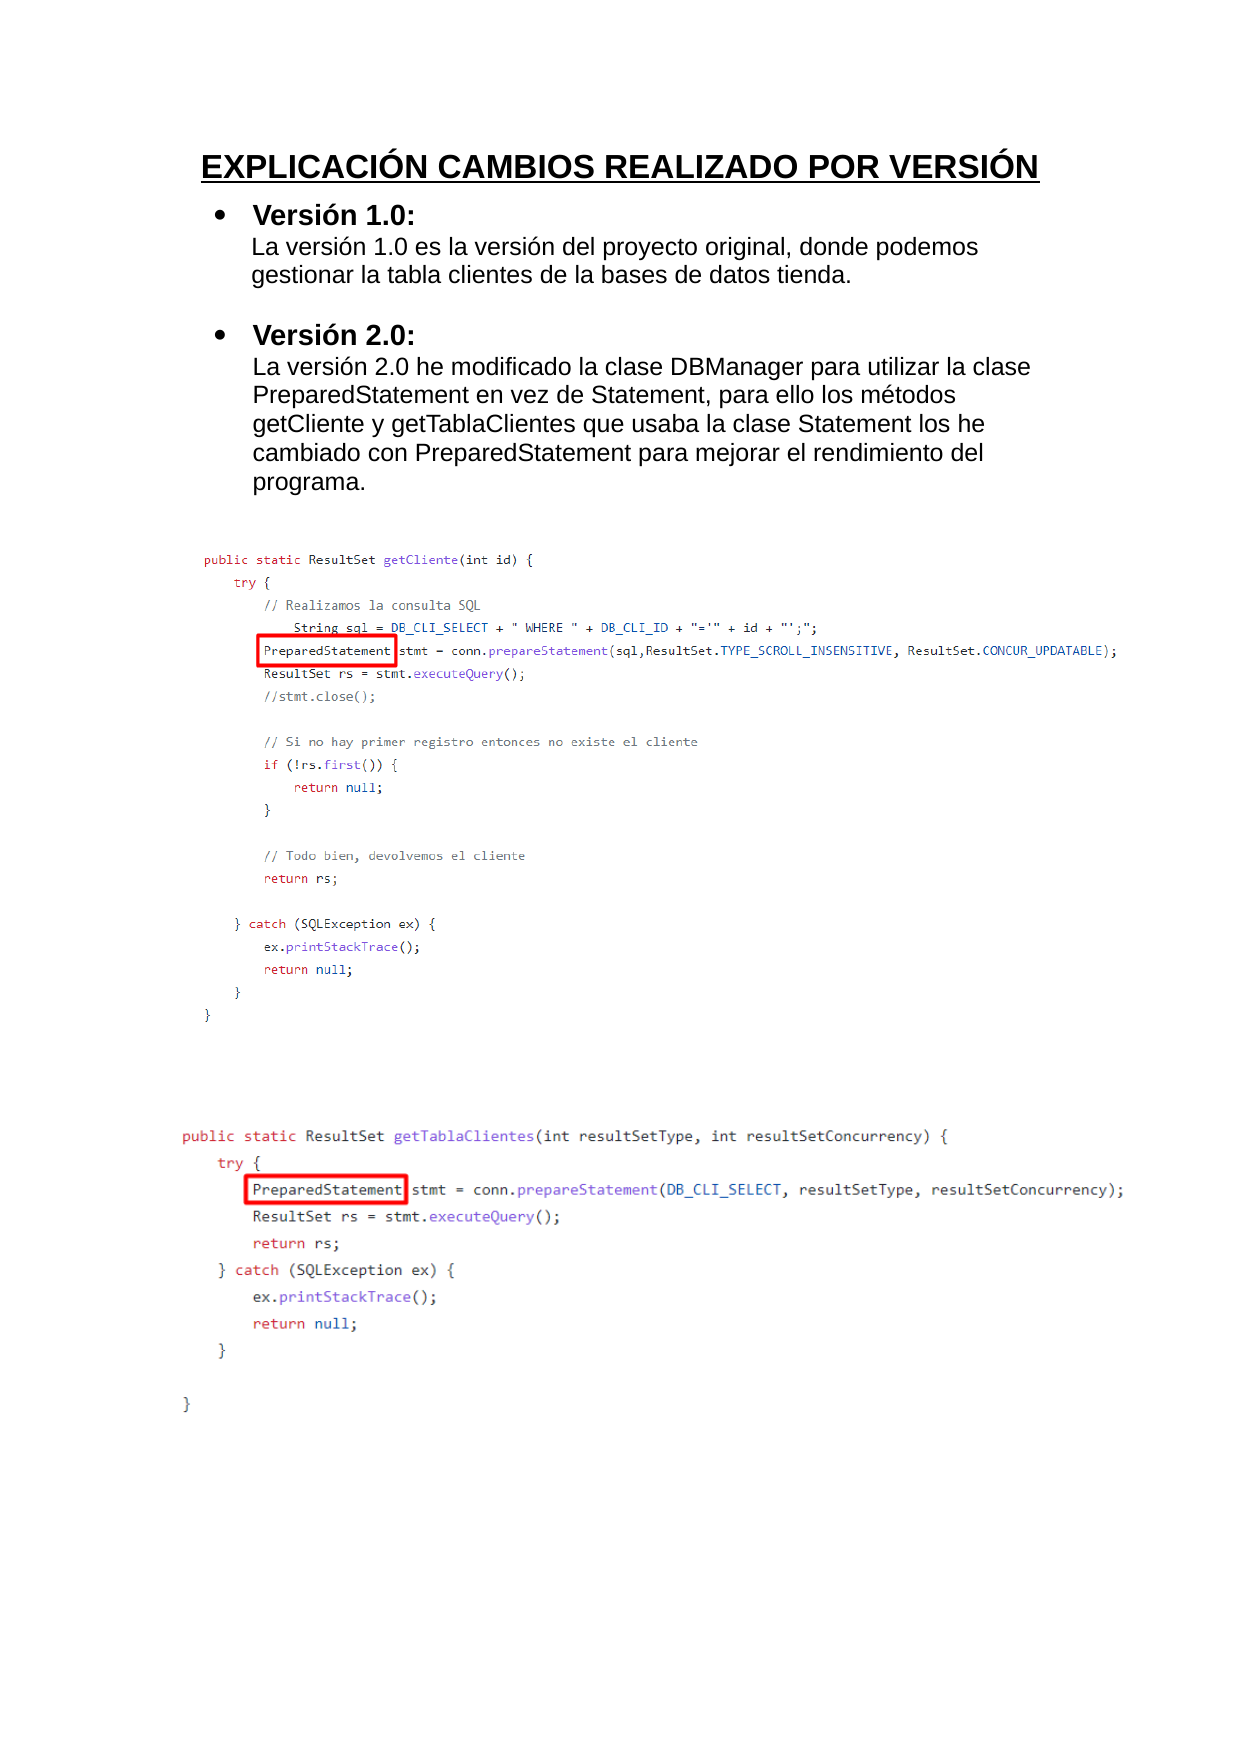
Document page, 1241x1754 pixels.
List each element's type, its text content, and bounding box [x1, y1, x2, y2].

picture [177, 1124, 1130, 1425]
text Versión 1.0: [215, 198, 1063, 232]
list La versión 2.0 he modificado la clase DBManager para utilizar la clase PreparedStatement en vez de Statement, para ello los métodos getCliente y getTablaClientes que usaba la clase Statement los he cambiado con PreparedStatement para mejorar el rendimiento del programa. [252, 352, 1063, 495]
text Versión 2.0: [215, 318, 1063, 352]
text Explicación cambios realizado por versión [177, 148, 1063, 186]
picture [177, 549, 1126, 1028]
text La versión 1.0 es la versión del proyecto original, donde podemos gestionar la tabla clientes de la bases de datos tienda. [251, 232, 1063, 289]
